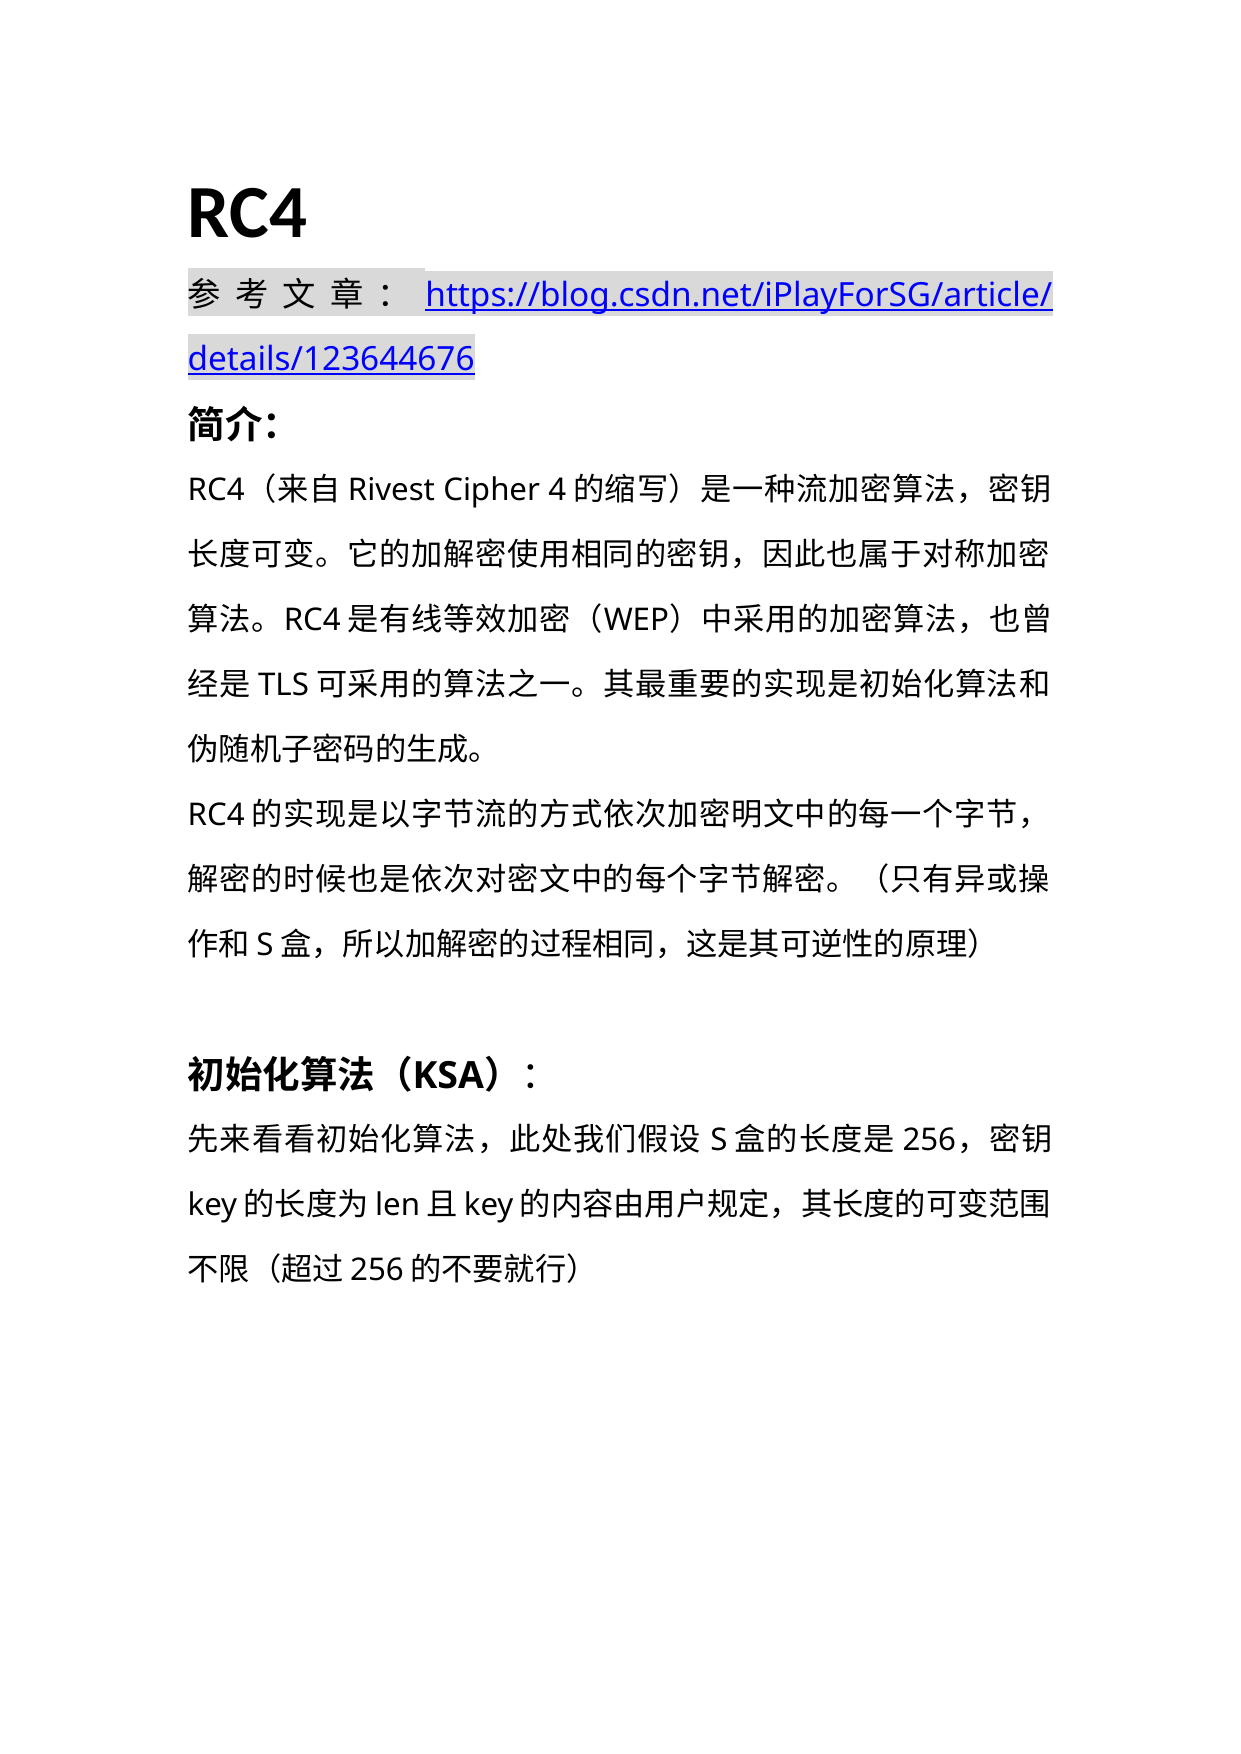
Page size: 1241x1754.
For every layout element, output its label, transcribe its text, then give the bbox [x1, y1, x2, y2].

text 先来看看初始化算法，此处我们假设S盒的长度是256，密钥key的长度为len且key的内容由用户规定，其长度的可变范围不限（超过256的不要就行） [187, 1104, 1053, 1299]
text 简介： [187, 389, 1053, 454]
text 参考文章：https://blog.csdn.net/iPlayForSG/article/details/123644676 [187, 259, 1053, 389]
text 初始化算法（KSA）： [187, 1039, 1053, 1104]
text RC4（来自Rivest Cipher 4的缩写）是一种流加密算法，密钥长度可变。它的加解密使用相同的密钥，因此也属于对称加密算法。RC4是有线等效加密（WEP）中采用的加密算法，也曾经是TLS可采用的算法之一。其最重要的实现是初始化算法和伪随机子密码的生成。 [187, 454, 1053, 779]
text RC4的实现是以字节流的方式依次加密明文中的每一个字节，解密的时候也是依次对密文中的每个字节解密。（只有异或操作和S盒，所以加解密的过程相同，这是其可逆性的原理） [187, 779, 1053, 974]
text RC4 [187, 162, 1053, 259]
